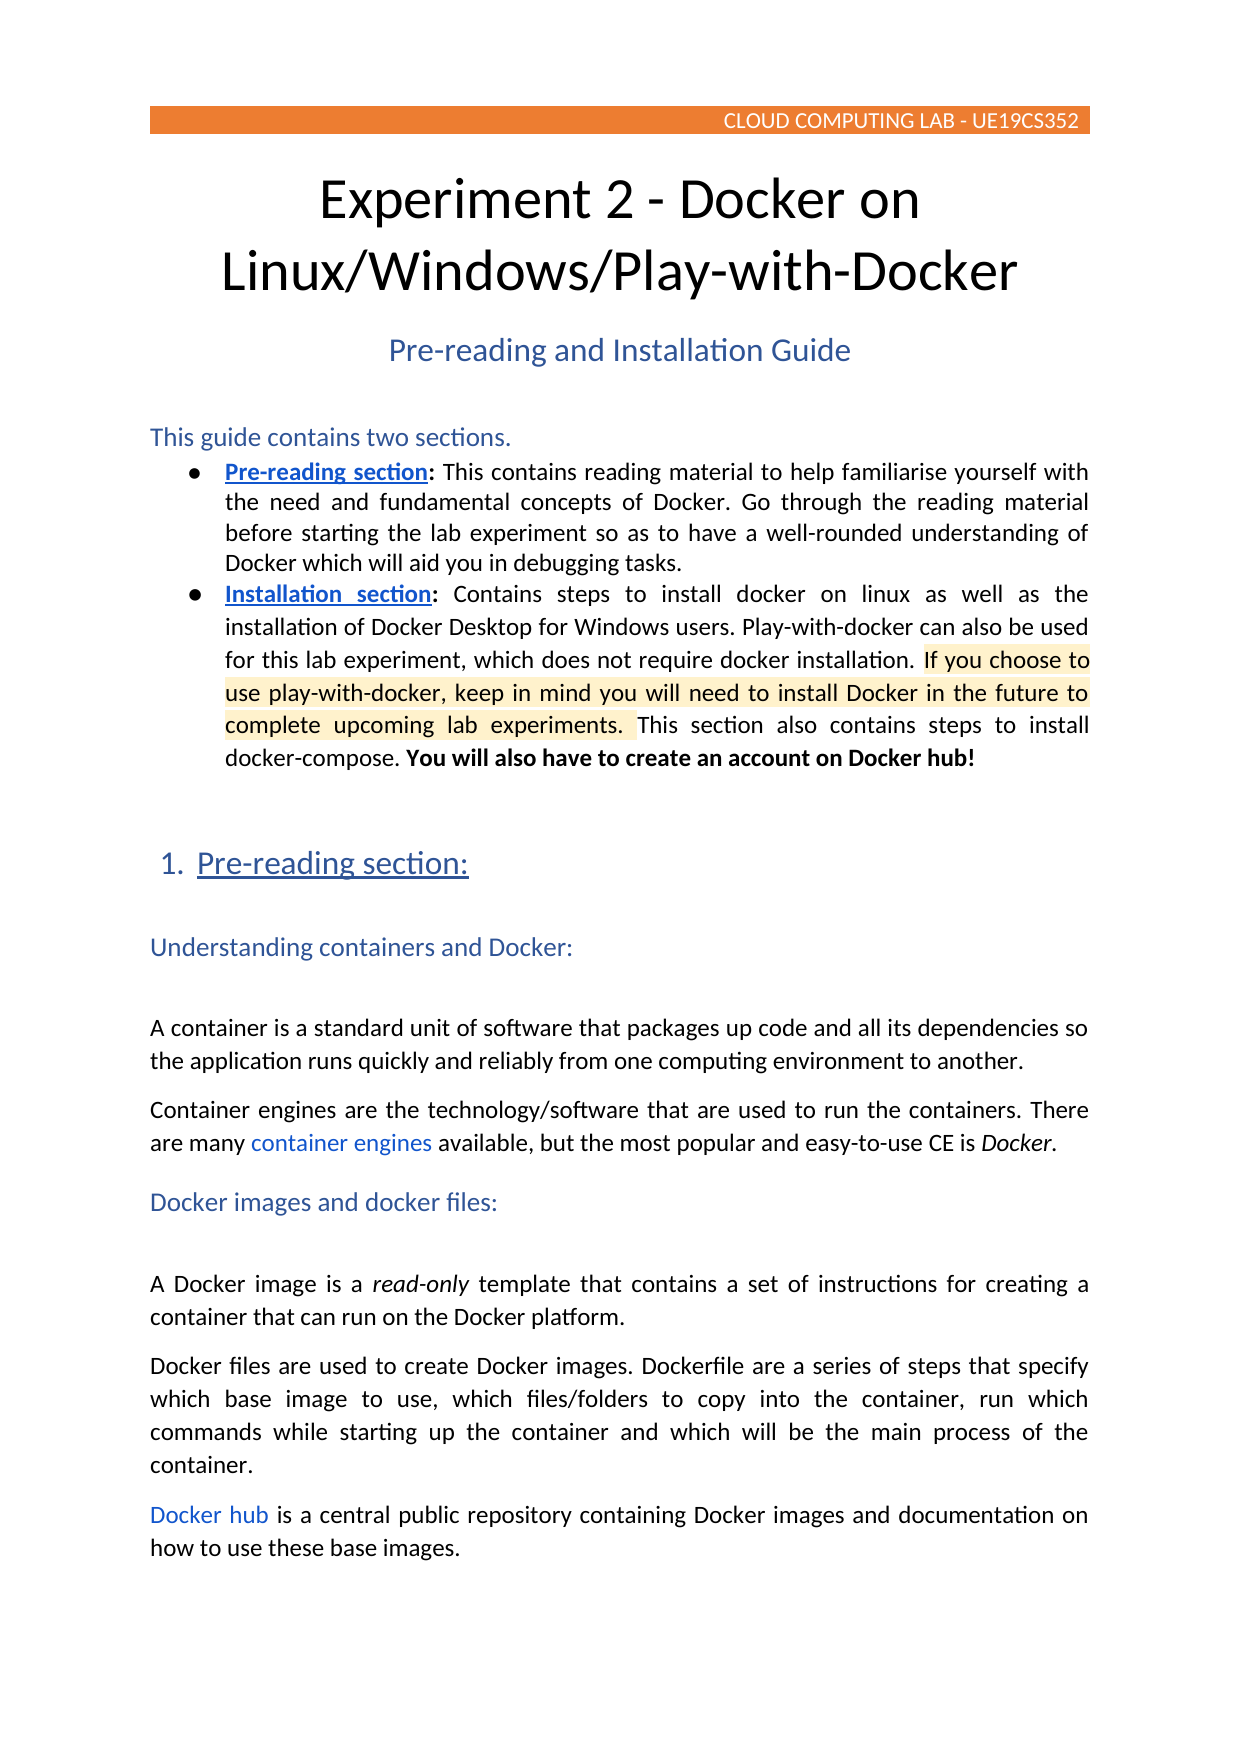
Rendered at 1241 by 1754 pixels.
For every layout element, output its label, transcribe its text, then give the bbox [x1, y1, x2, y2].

subtitle Pre-reading and Installation Guide [150, 329, 1090, 370]
subtitle Understanding containers and Docker: [150, 930, 1090, 963]
text Docker hub is a central public repository containing Docker images and documentation on how to use these base images. [150, 1499, 1090, 1562]
title Experiment 2 - Docker on Linux/Windows/Play-with-Docker [150, 162, 1090, 304]
text A Docker image is a read-only template that contains a set of instructions for creating a container that can run on the Docker platform. [150, 1268, 1090, 1331]
text A container is a standard unit of software that packages up code and all its dependencies so the application runs quickly and reliably from one computing environment to another. [150, 1012, 1090, 1076]
subtitle This guide contains two sections. [150, 420, 1090, 453]
text Docker files are used to create Docker images. Dockerfile are a series of steps that specify which base image to use, which files/folders to copy into the container, run which commands while starting up the container and which will be the main process of the container. [150, 1351, 1090, 1480]
subtitle Pre-reading section: [159, 842, 1090, 882]
text Container engines are the technology/software that are used to run the containers. There are many container engines available, but the most popular and easy-to-use CE is Docker. [150, 1095, 1090, 1158]
list Installation section: Contains steps to install docker on linux as well as the installation of Docker Desktop for Windows users. Play-with-docker can also be used for this lab experiment, which does not require docker installation. If you choose to use play-with-docker, keep in mind you will need to install Docker in the future to complete upcoming lab experiments. This section also contains steps to install docker-compose. You will also have to create an account on Docker hub! [187, 578, 1090, 773]
subtitle Docker images and docker files: [150, 1186, 1090, 1218]
list Pre-reading section: This contains reading material to help familiarise yourself with the need and fundamental concepts of Docker. Go through the reading material before starting the lab experiment so as to have a well-rounded understanding of Docker which will aid you in debugging tasks. [187, 456, 1090, 578]
